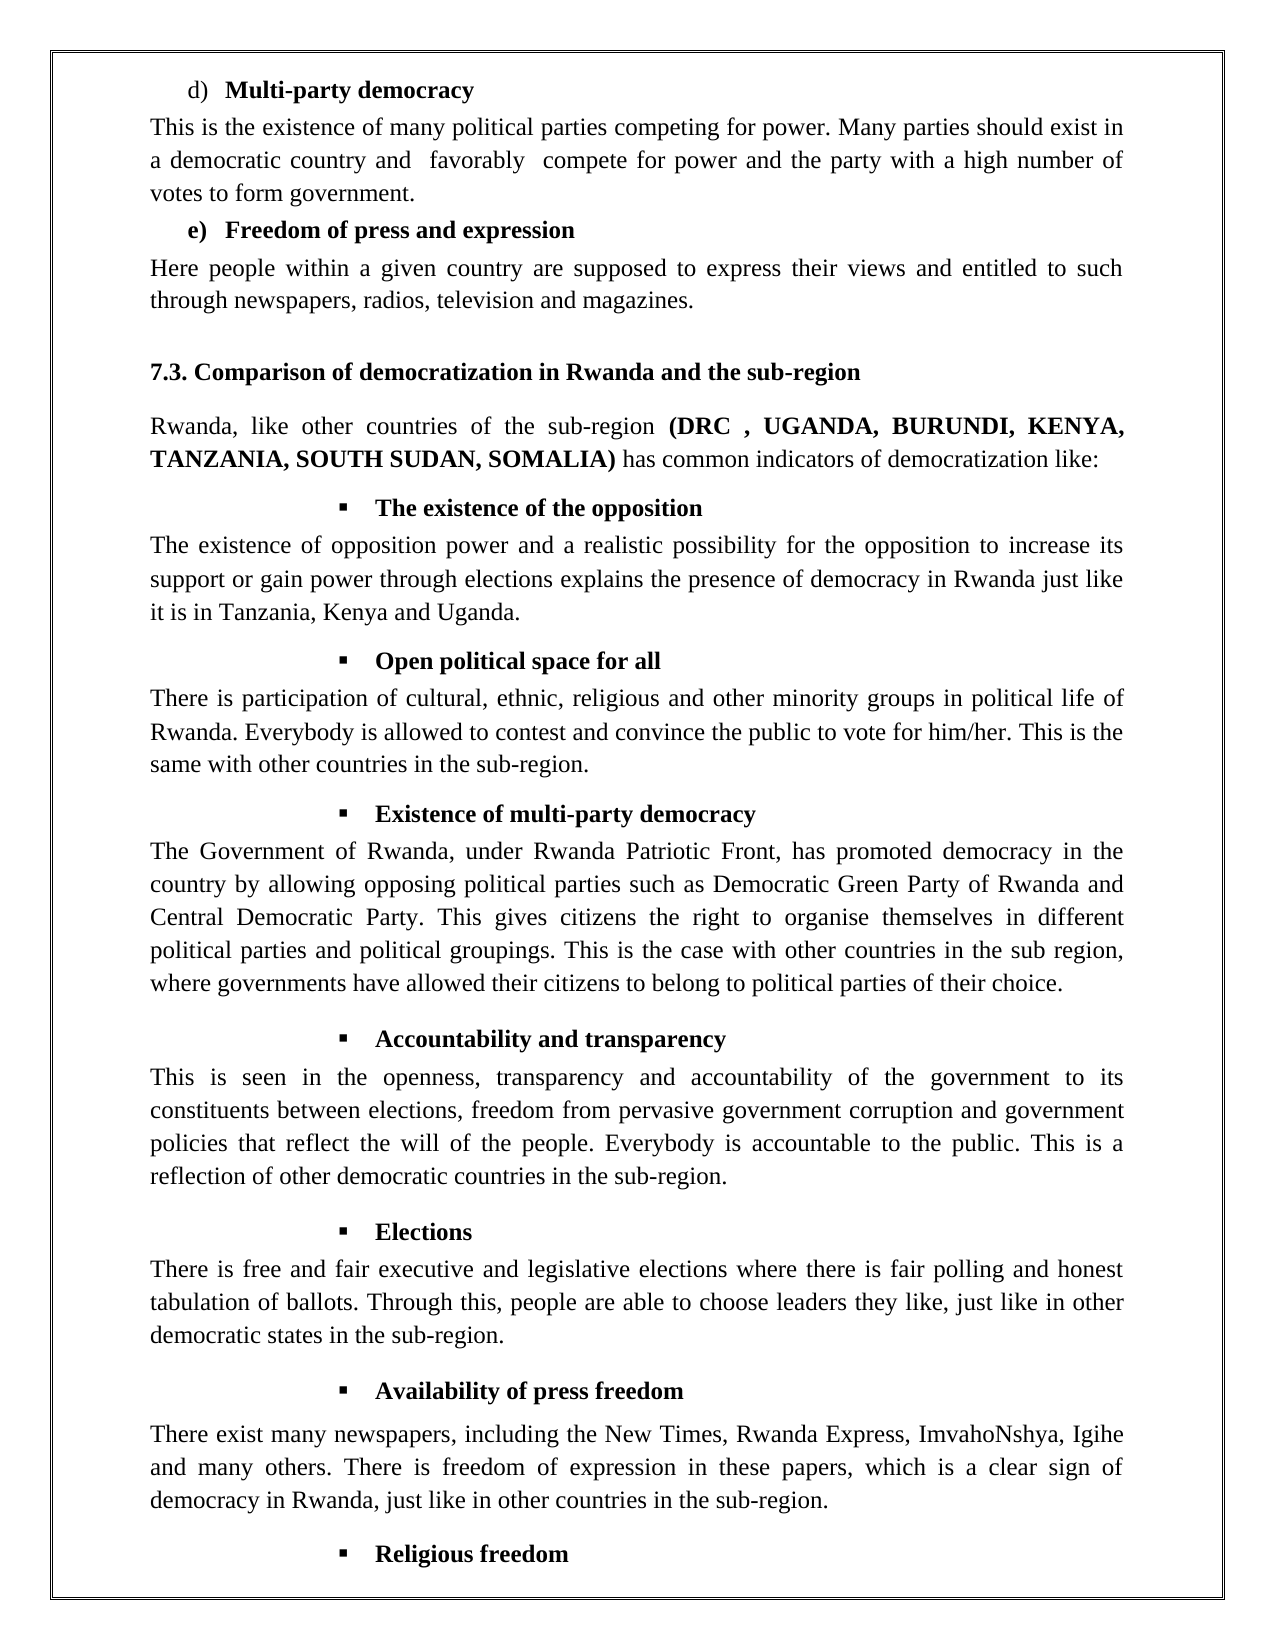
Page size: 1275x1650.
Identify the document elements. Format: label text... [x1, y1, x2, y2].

text This is seen in the openness, transparency and accountability of the government to its constituents between elections, freedom from pervasive government corruption and government policies that reflect the will of the people. Everybody is accountable to the public. This is a reflection of other democratic countries in the sub-region. [150, 1062, 1125, 1189]
text The existence of opposition power and a realistic possibility for the opposition to increase its support or gain power through elections explains the presence of democracy in Rwanda just like it is in Tanzania, Kenya and Uganda. [150, 531, 1125, 625]
list Open political space for all [337, 646, 1125, 675]
text There is participation of cultural, ethnic, religious and other minority groups in political life of Rwanda. Everybody is allowed to contest and convince the public to vote for him/her. This is the same with other countries in the sub-region. [150, 683, 1125, 778]
list Religious freedom [337, 1539, 1125, 1568]
list Multi-party democracy [187, 75, 1125, 104]
text There exist many newspapers, including the New Times, Rwanda Express, ImvahoNshya, Igihe and many others. There is freedom of expression in these papers, which is a clear sign of democracy in Rwanda, just like in other countries in the sub-region. [150, 1419, 1125, 1514]
list Existence of multi-party democracy [337, 799, 1125, 828]
text Here people within a given country are supposed to express their views and entitled to such through newspapers, radios, television and magazines. [150, 253, 1125, 314]
text Rwanda, like other countries of the sub-region (DRC , UGANDA, BURUNDI, KENYA, TANZANIA, SOUTH SUDAN, SOMALIA) has common indicators of democratization like: [150, 411, 1125, 472]
list Accountability and transparency [337, 1024, 1125, 1053]
text 7.3. Comparison of democratization in Rwanda and the sub-region [150, 357, 1125, 386]
list Elections [337, 1217, 1125, 1245]
text There is free and fair executive and legislative elections where there is fair polling and honest tabulation of ballots. Through this, people are able to choose leaders they like, just like in other democratic states in the sub-region. [150, 1254, 1125, 1349]
list Freedom of press and expression [187, 215, 1125, 244]
text The Government of Rwanda, under Rwanda Patriotic Front, has promoted democracy in the country by allowing opposing political parties such as Democratic Green Party of Rwanda and Central Democratic Party. This gives citizens the right to organise themselves in different political parties and political groupings. This is the case with other countries in the sub region, where governments have allowed their citizens to belong to political parties of their choice. [150, 836, 1125, 997]
text This is the existence of many political parties competing for power. Many parties should exist in a democratic country and favorably compete for power and the party with a high number of votes to form government. [150, 112, 1125, 207]
list Availability of press freedom [337, 1376, 1125, 1404]
list The existence of the opposition [337, 493, 1125, 522]
